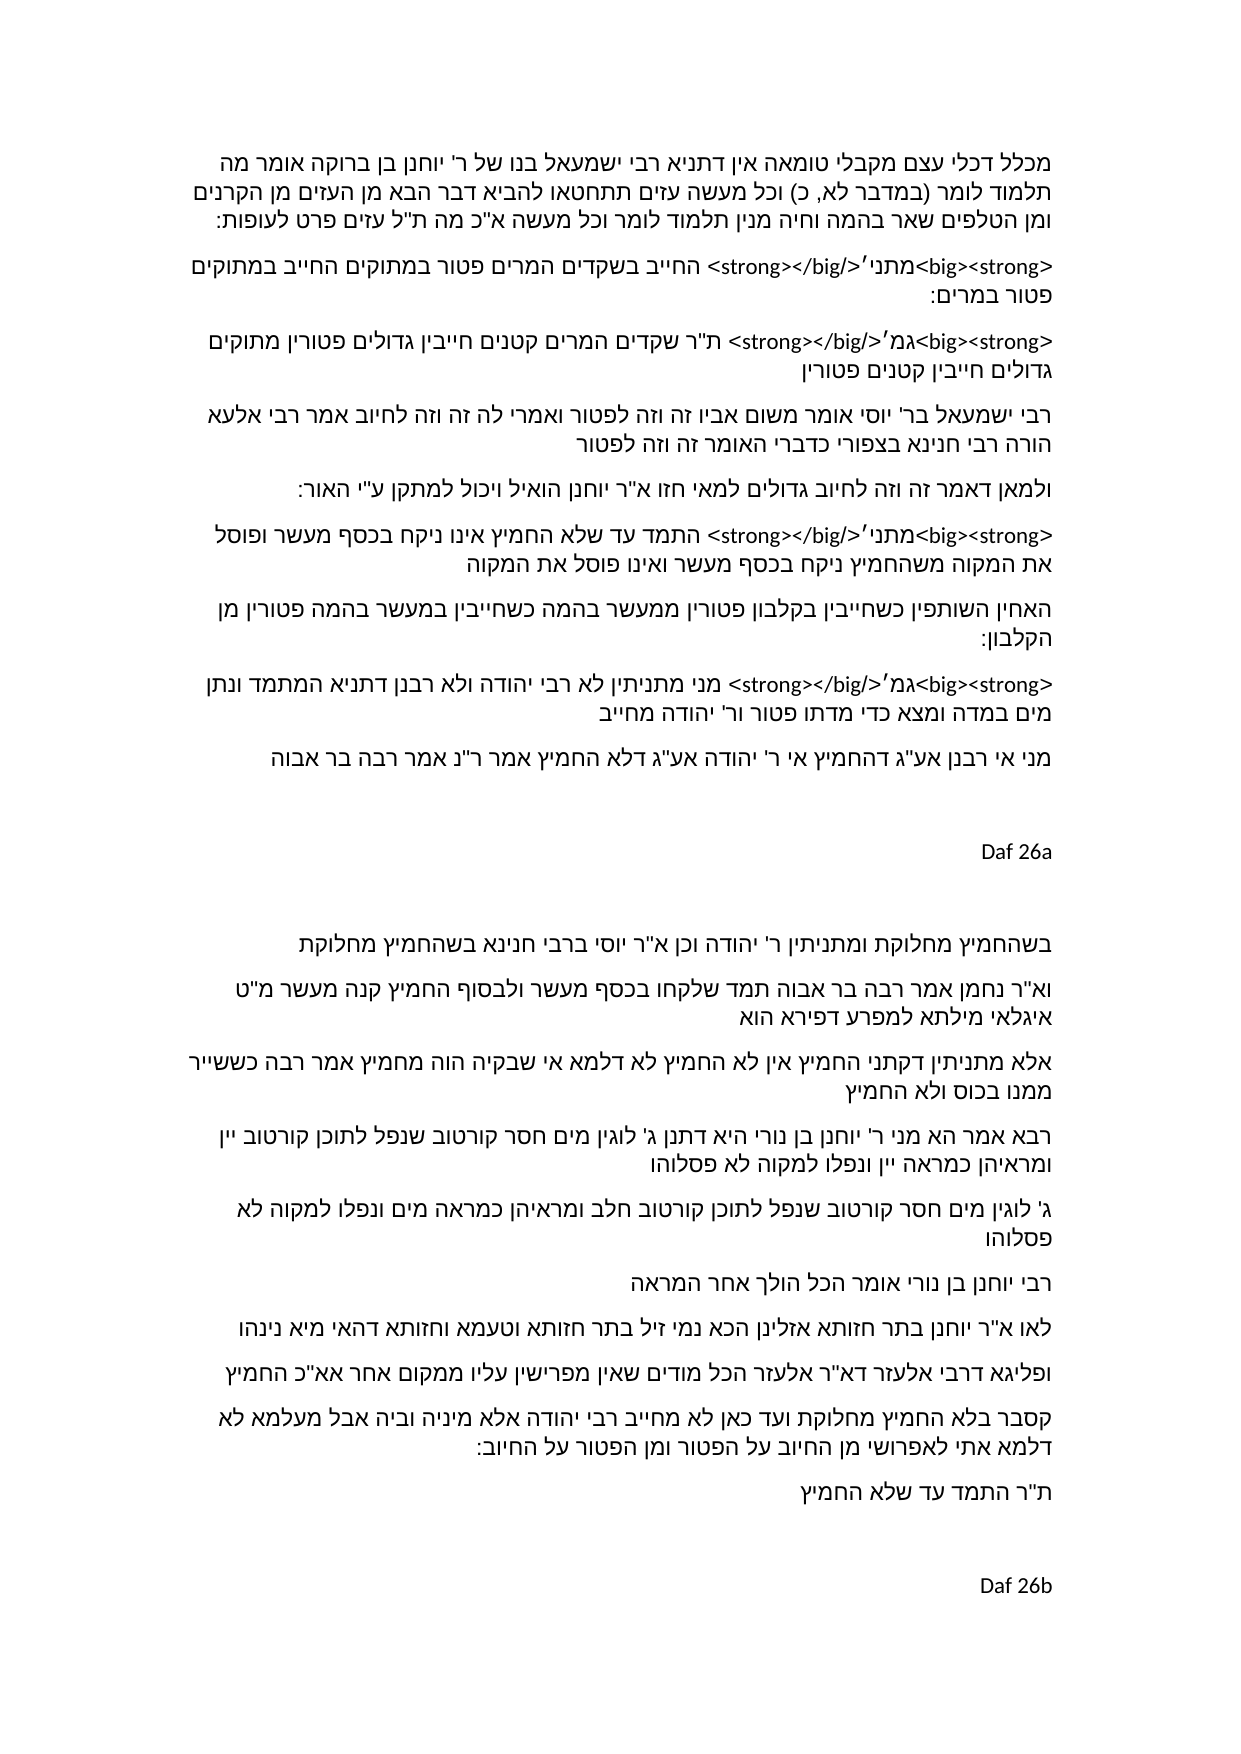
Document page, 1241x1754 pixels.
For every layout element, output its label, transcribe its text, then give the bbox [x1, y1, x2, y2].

text ת"ר התמד עד שלא החמיץ [187, 1479, 1053, 1505]
text וא"ר נחמן אמר רבה בר אבוה תמד שלקחו בכסף מעשר ולבסוף החמיץ קנה מעשר מ"ט איגלאי מילתא למפרע דפירא הוא [187, 976, 1053, 1031]
text Daf 26b [187, 1571, 1053, 1599]
text <big><strong>גמ׳</strong></big> ת"ר שקדים המרים קטנים חייבין גדולים פטורין מתוקים גדולים חייבין קטנים פטורין [187, 327, 1053, 384]
text קסבר בלא החמיץ מחלוקת ועד כאן לא מחייב רבי יהודה אלא מיניה וביה אבל מעלמא לא דלמא אתי לאפרושי מן החיוב על הפטור ומן הפטור על החיוב: [187, 1405, 1053, 1460]
text <big><strong>גמ׳</strong></big> מני מתניתין לא רבי יהודה ולא רבנן דתניא המתמד ונתן מים במדה ומצא כדי מדתו פטור ור' יהודה מחייב [187, 670, 1053, 726]
text רבא אמר הא מני ר' יוחנן בן נורי היא דתנן ג' לוגין מים חסר קורטוב שנפל לתוכן קורטוב יין ומראיהן כמראה יין ונפלו למקוה לא פסלוהו [187, 1123, 1053, 1178]
text האחין השותפין כשחייבין בקלבון פטורין ממעשר בהמה כשחייבין במעשר בהמה פטורין מן הקלבון: [187, 596, 1053, 651]
text רבי ישמעאל בר' יוסי אומר משום אביו זה וזה לפטור ואמרי לה זה וזה לחיוב אמר רבי אלעא הורה רבי חנינא בצפורי כדברי האומר זה וזה לפטור [187, 402, 1053, 457]
text לאו א"ר יוחנן בתר חזותא אזלינן הכא נמי זיל בתר חזותא וטעמא וחזותא דהאי מיא נינהו [187, 1315, 1053, 1341]
text ג' לוגין מים חסר קורטוב שנפל לתוכן קורטוב חלב ומראיהן כמראה מים ונפלו למקוה לא פסלוהו [187, 1196, 1053, 1251]
text אלא מתניתין דקתני החמיץ אין לא החמיץ לא דלמא אי שבקיה הוה מחמיץ אמר רבה כששייר ממנו בכוס ולא החמיץ [187, 1049, 1053, 1104]
text מכלל דכלי עצם מקבלי טומאה אין דתניא רבי ישמעאל בנו של ר' יוחנן בן ברוקה אומר מה תלמוד לומר (במדבר לא, כ) וכל מעשה עזים תתחטאו להביא דבר הבא מן העזים מן הקרנים ומן הטלפים שאר בהמה וחיה מנין תלמוד לומר וכל מעשה א"כ מה ת"ל עזים פרט לעופות: [187, 150, 1053, 233]
text ולמאן דאמר זה וזה לחיוב גדולים למאי חזו א"ר יוחנן הואיל ויכול למתקן ע"י האור: [187, 476, 1053, 502]
text ופליגא דרבי אלעזר דא"ר אלעזר הכל מודים שאין מפרישין עליו ממקום אחר אא"כ החמיץ [187, 1360, 1053, 1387]
text רבי יוחנן בן נורי אומר הכל הולך אחר המראה [187, 1270, 1053, 1296]
text <big><strong>מתני׳</strong></big> התמד עד שלא החמיץ אינו ניקח בכסף מעשר ופוסל את המקוה משהחמיץ ניקח בכסף מעשר ואינו פוסל את המקוה [187, 521, 1053, 577]
text <big><strong>מתני׳</strong></big> החייב בשקדים המרים פטור במתוקים החייב במתוקים פטור במרים: [187, 252, 1053, 308]
text מני אי רבנן אע"ג דהחמיץ אי ר' יהודה אע"ג דלא החמיץ אמר ר"נ אמר רבה בר אבוה [187, 745, 1053, 771]
text Daf 26a [187, 837, 1053, 865]
text בשהחמיץ מחלוקת ומתניתין ר' יהודה וכן א"ר יוסי ברבי חנינא בשהחמיץ מחלוקת [187, 931, 1053, 957]
